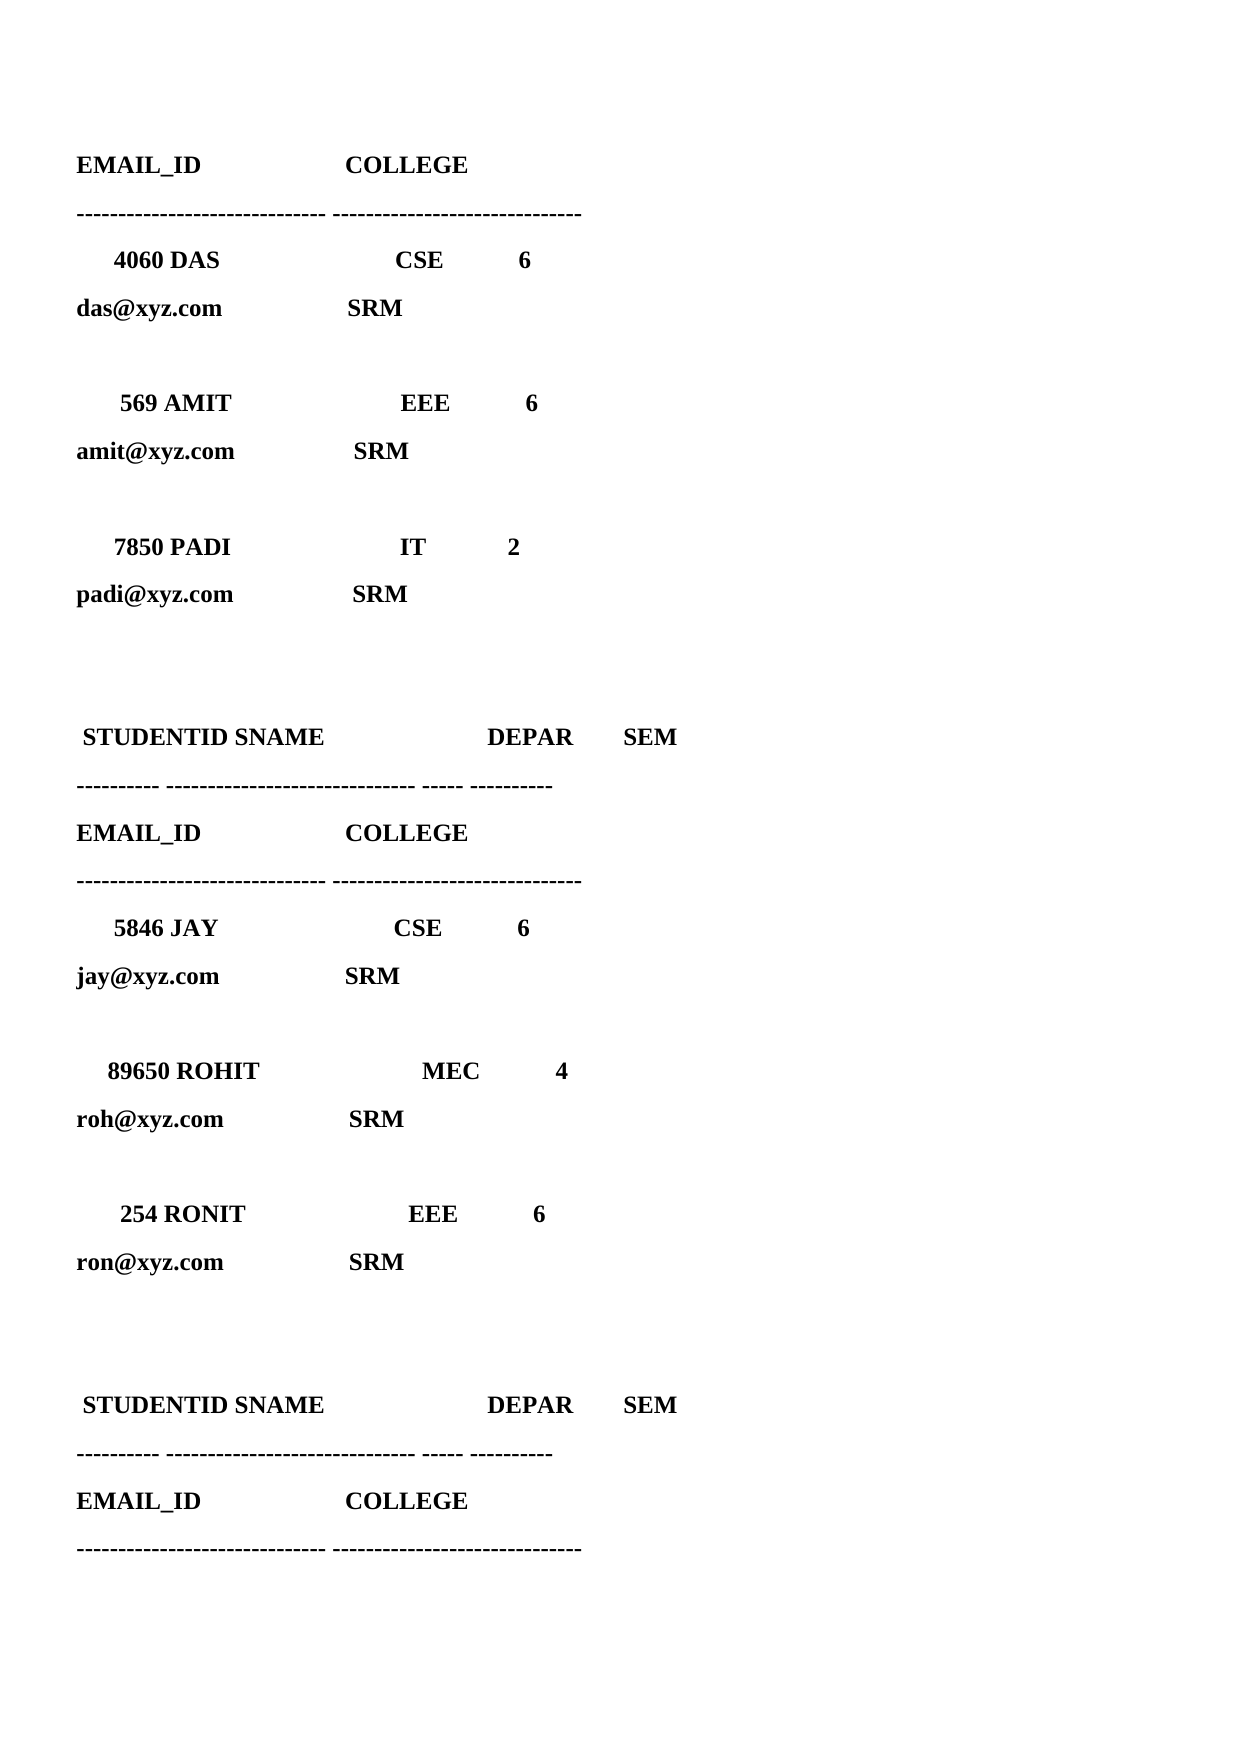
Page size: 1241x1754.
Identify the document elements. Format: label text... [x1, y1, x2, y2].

text STUDENTID SNAME DEPAR SEM [76, 722, 1090, 751]
text padi@xyz.com SRM [76, 579, 1090, 608]
text ron@xyz.com SRM [76, 1247, 1090, 1276]
text ---------- ------------------------------ ----- ---------- [76, 1438, 1090, 1467]
text EMAIL_ID COLLEGE [76, 1486, 1090, 1514]
text ------------------------------ ------------------------------ [76, 1533, 1090, 1562]
text 254 RONIT EEE 6 [76, 1199, 1090, 1228]
text 569 AMIT EEE 6 [76, 388, 1090, 417]
text ---------- ------------------------------ ----- ---------- [76, 770, 1090, 799]
text jay@xyz.com SRM [76, 961, 1090, 990]
text ------------------------------ ------------------------------ [76, 198, 1090, 226]
text EMAIL_ID COLLEGE [76, 150, 1090, 179]
text 4060 DAS CSE 6 [76, 245, 1090, 274]
text 5846 JAY CSE 6 [76, 913, 1090, 942]
text 89650 ROHIT MEC 4 [76, 1056, 1090, 1085]
text EMAIL_ID COLLEGE [76, 818, 1090, 847]
text roh@xyz.com SRM [76, 1104, 1090, 1133]
text das@xyz.com SRM [76, 293, 1090, 322]
text amit@xyz.com SRM [76, 436, 1090, 465]
text ------------------------------ ------------------------------ [76, 866, 1090, 894]
text 7850 PADI IT 2 [76, 532, 1090, 560]
text STUDENTID SNAME DEPAR SEM [76, 1390, 1090, 1419]
